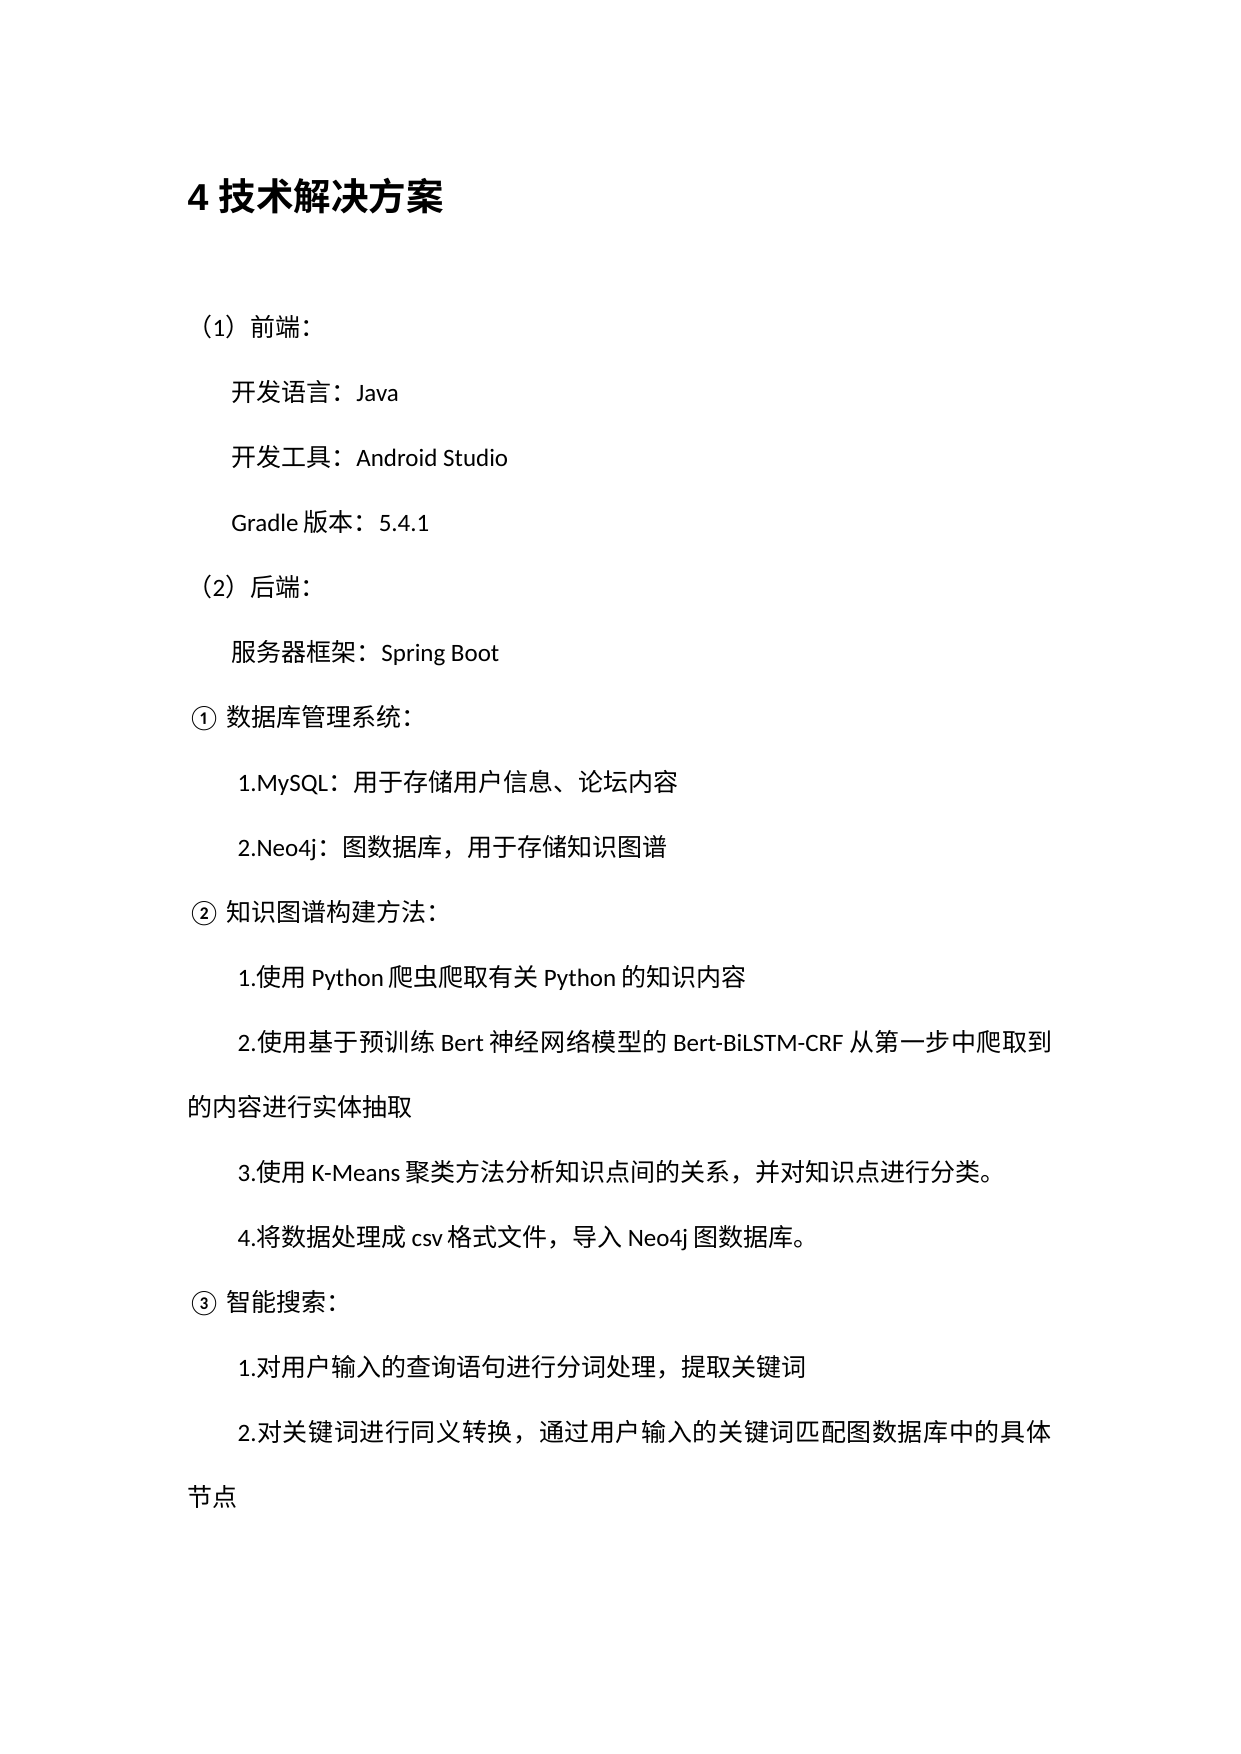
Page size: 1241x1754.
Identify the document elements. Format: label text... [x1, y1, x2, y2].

text ①数据库管理系统： [187, 683, 1053, 748]
text 服务器框架：Spring Boot [187, 618, 1053, 683]
text ③智能搜索： [187, 1268, 1053, 1333]
list 1.使用Python爬虫爬取有关Python的知识内容 [187, 943, 1053, 1008]
text Gradle版本：5.4.1 [187, 488, 1053, 553]
text 开发语言：Java [187, 358, 1053, 423]
list 1.MySQL：用于存储用户信息、论坛内容 [187, 748, 1053, 813]
list 2.使用基于预训练Bert神经网络模型的Bert-BiLSTM-CRF从第一步中爬取到的内容进行实体抽取 [187, 1008, 1053, 1138]
list 4.将数据处理成csv格式文件，导入Neo4j图数据库。 [187, 1203, 1053, 1268]
list 3.使用K-Means聚类方法分析知识点间的关系，并对知识点进行分类。 [187, 1138, 1053, 1203]
text ②知识图谱构建方法： [187, 878, 1053, 943]
subtitle 4 技术解决方案 [187, 162, 1053, 227]
list 2.Neo4j：图数据库，用于存储知识图谱 [187, 813, 1053, 878]
text （1）前端： [187, 293, 1053, 358]
text （2）后端： [187, 553, 1053, 618]
text 开发工具：Android Studio [187, 423, 1053, 488]
list 1.对用户输入的查询语句进行分词处理，提取关键词 [187, 1333, 1053, 1398]
list 2.对关键词进行同义转换，通过用户输入的关键词匹配图数据库中的具体节点 [187, 1398, 1053, 1528]
